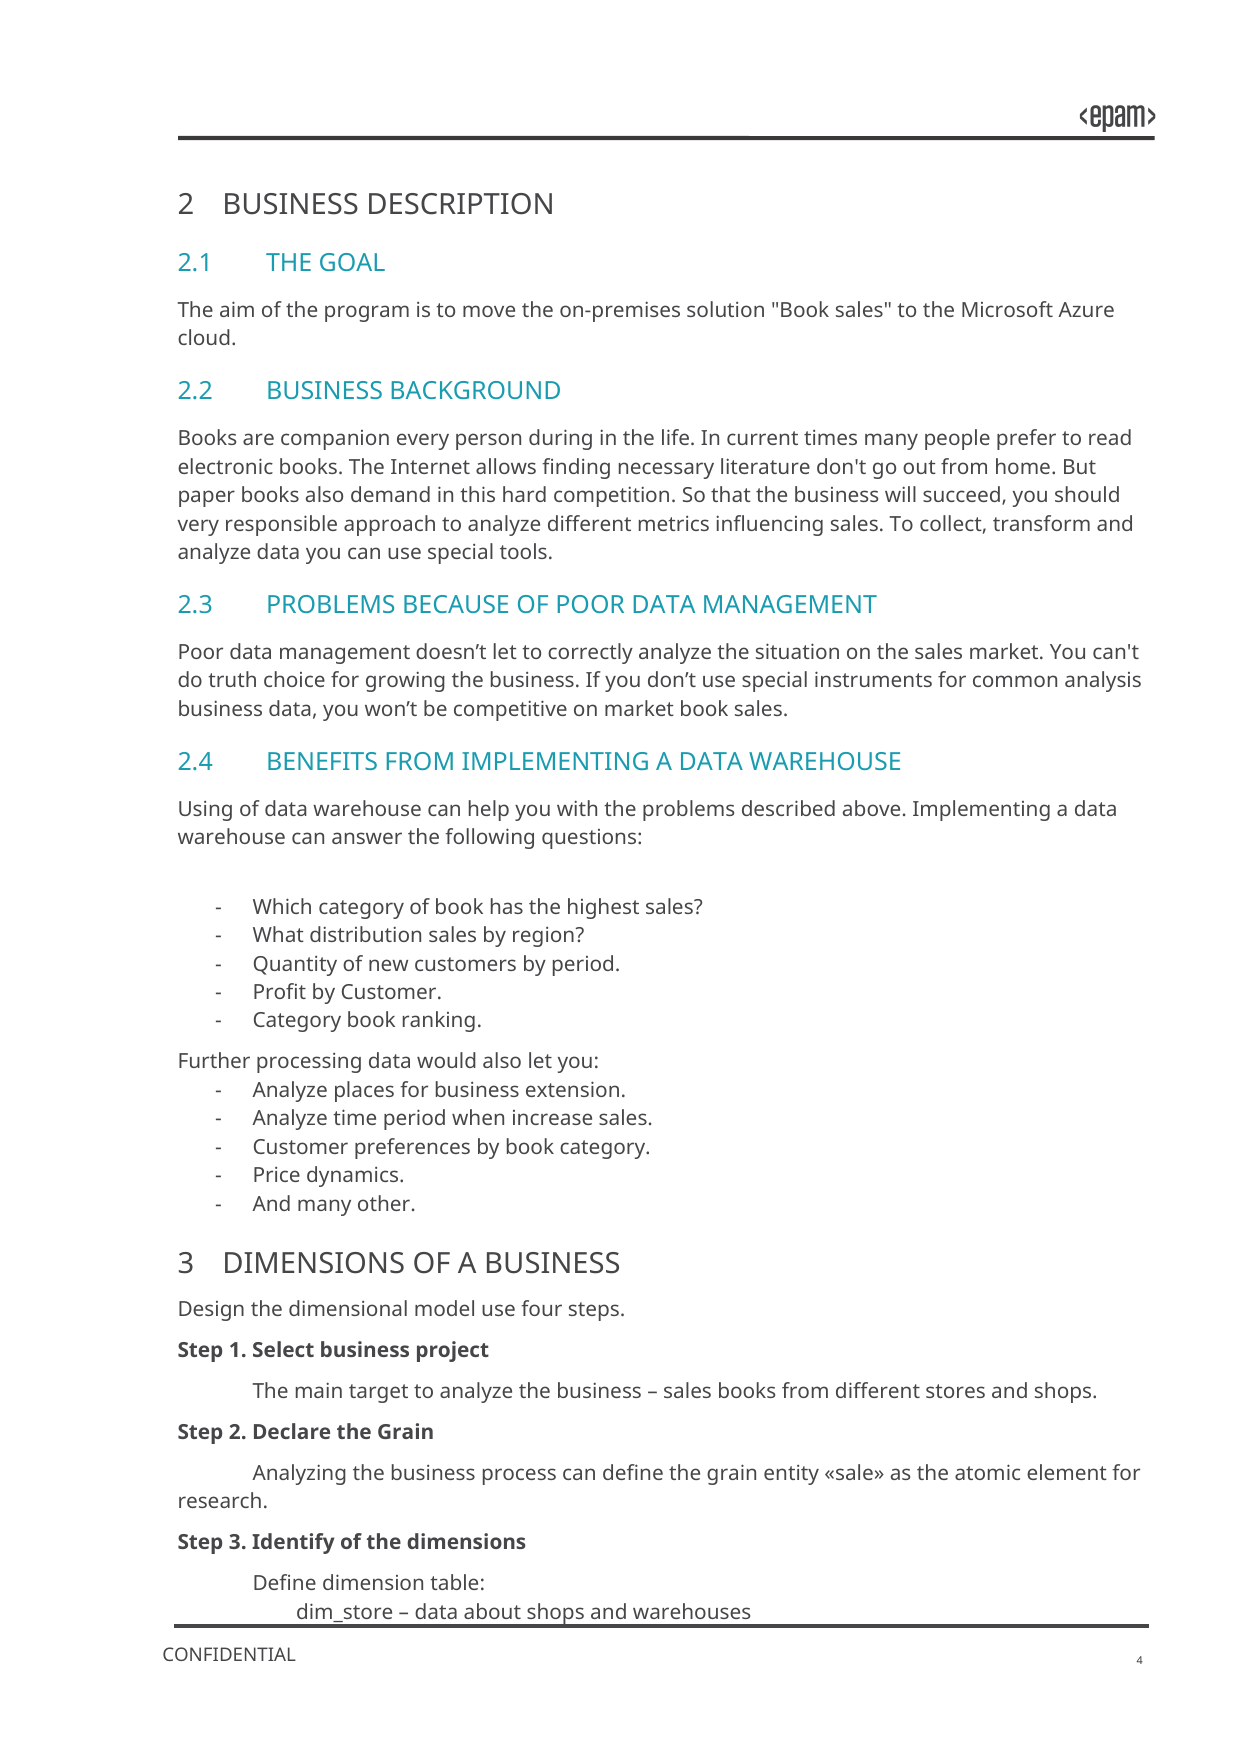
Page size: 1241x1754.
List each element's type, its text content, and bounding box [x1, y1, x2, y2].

text Using of data warehouse can help you with the problems described above. Implementing a data warehouse can answer the following questions: [177, 794, 1152, 851]
text Books are companion every person during in the life. In current times many people prefer to read electronic books. The Internet allows finding necessary literature don't go out from home. But paper books also demand in this hard competition. So that the business will succeed, you should very responsible approach to analyze different metrics influencing sales. To collect, transform and analyze data you can use special tools. [177, 423, 1152, 566]
subtitle Business Description [177, 184, 1152, 223]
subtitle ThE GOAL [177, 244, 1152, 278]
text Define dimension table: [177, 1568, 1152, 1597]
subtitle Business background [177, 373, 1152, 407]
list And many other. [215, 1189, 1152, 1217]
list Quantity of new customers by period. [215, 949, 1152, 977]
subtitle Dimensions of a Business [177, 1242, 1152, 1282]
subtitle Problems because of poor data management [177, 586, 1152, 620]
text Step 3. Identify of the dimensions [177, 1527, 1152, 1556]
text Further processing data would also let you: [177, 1046, 1152, 1075]
text Step 2. Declare the Grain [177, 1417, 1152, 1446]
list Profit by Customer. [215, 977, 1152, 1006]
text dim_store – data about shops and warehouses [296, 1597, 1152, 1625]
text The aim of the program is to move the on-premises solution "Book sales" to the Microsoft Azure cloud. [177, 295, 1152, 352]
list Analyze places for business extension. [215, 1075, 1152, 1103]
list What distribution sales by region? [215, 920, 1152, 949]
list Price dynamics. [215, 1160, 1152, 1189]
list Which category of book has the highest sales? [215, 892, 1152, 920]
subtitle Benefits from implementing a Data Warehouse [177, 743, 1152, 777]
list Category book ranking. [215, 1006, 1152, 1034]
list Analyze time period when increase sales. [215, 1103, 1152, 1132]
text Step 1. Select business project [177, 1335, 1152, 1364]
text The main target to analyze the business – sales books from different stores and shops. [177, 1376, 1152, 1404]
text Design the dimensional model use four steps. [177, 1294, 1152, 1323]
text Analyzing the business process can define the grain entity «sale» as the atomic element for research. [177, 1458, 1152, 1515]
list Customer preferences by book category. [215, 1132, 1152, 1160]
text Poor data management doesn’t let to correctly analyze the situation on the sales market. You can't do truth choice for growing the business. If you don’t use special instruments for common analysis business data, you won’t be competitive on market book sales. [177, 637, 1152, 722]
